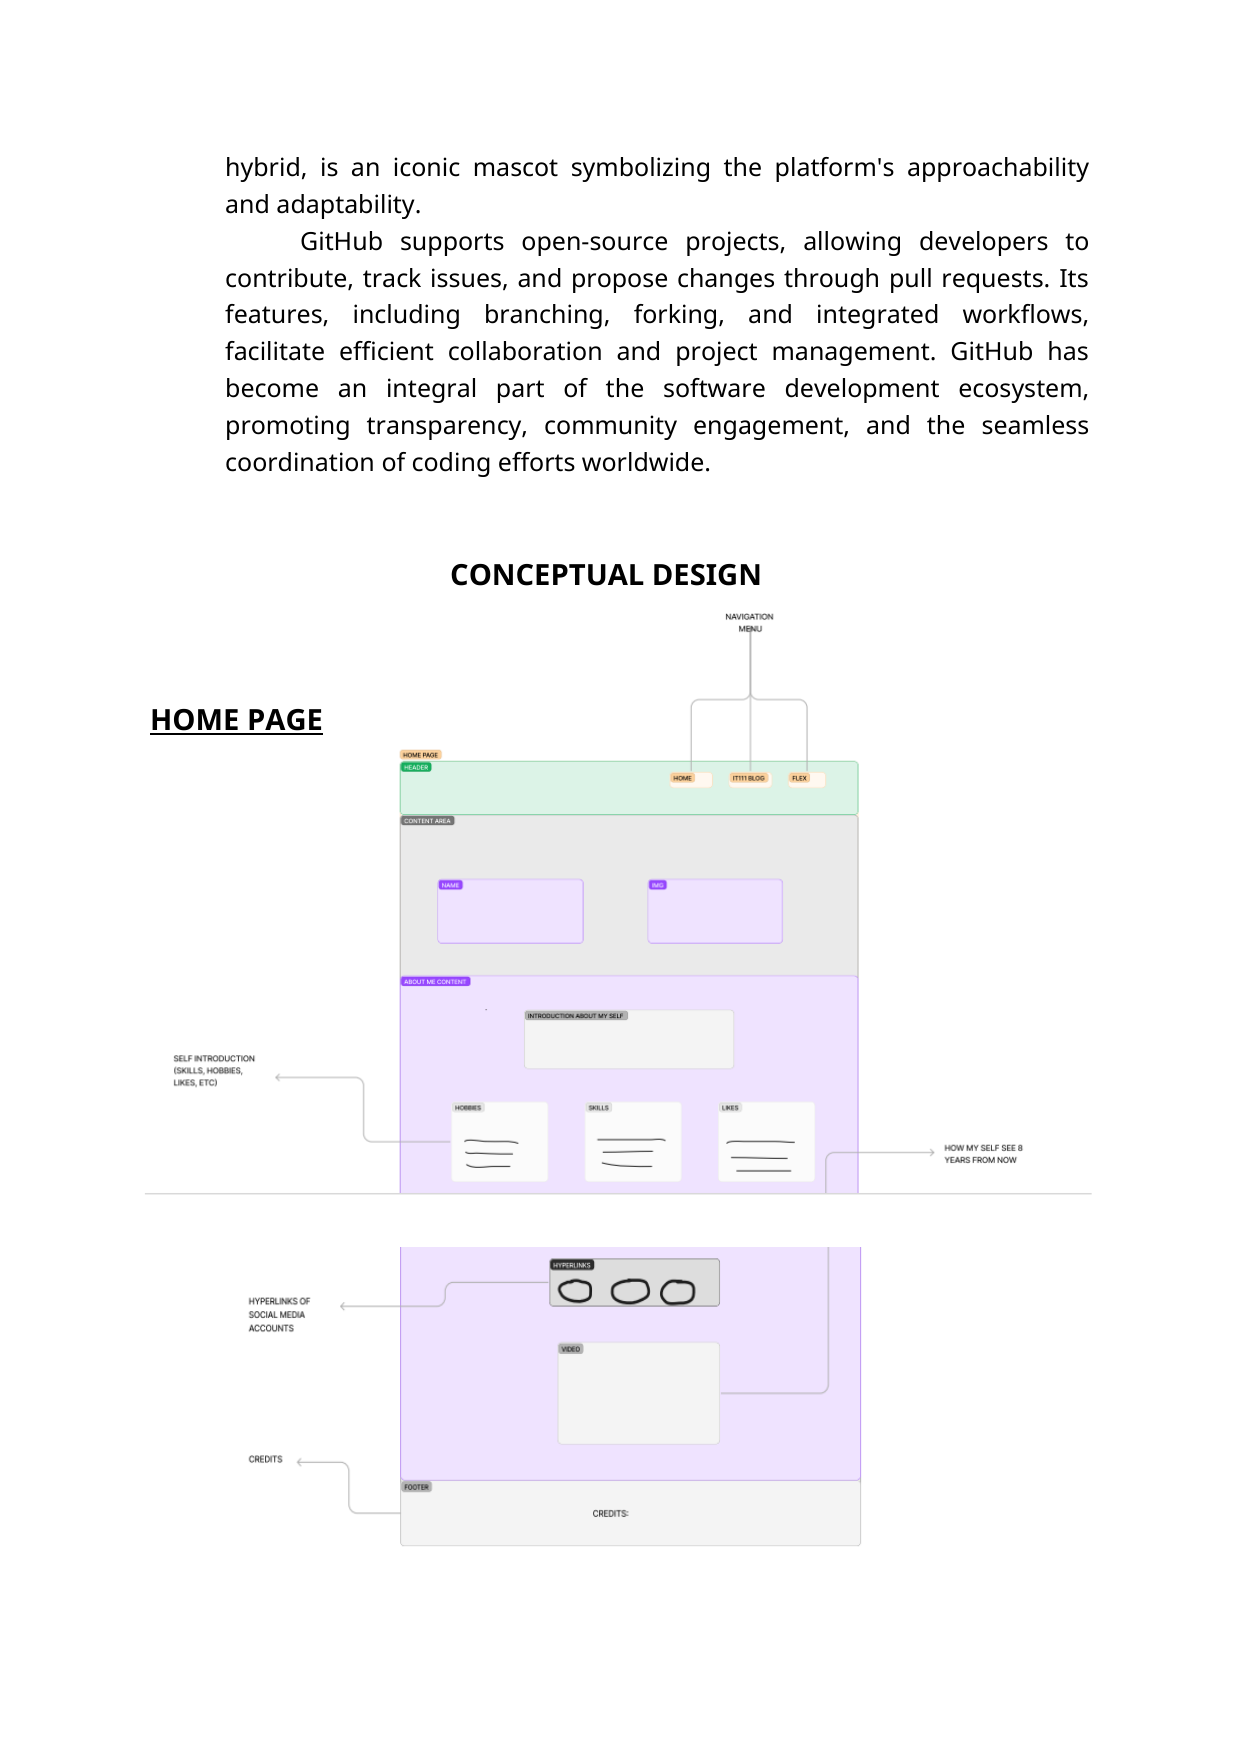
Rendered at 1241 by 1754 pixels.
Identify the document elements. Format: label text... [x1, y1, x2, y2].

list CONCEPTUAL DESIGN [375, 554, 1090, 594]
list GitHub supports open-source projects, allowing developers to contribute, track issues, and propose changes through pull requests. Its features, including branching, forking, and integrated workflows, facilitate efficient collaboration and project management. GitHub has become an integral part of the software development ecosystem, promoting transparency, community engagement, and the seamless coordination of coding efforts worldwide. [225, 223, 1090, 478]
text HOME PAGE [150, 699, 1090, 739]
picture [144, 613, 1092, 1195]
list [225, 150, 1090, 221]
picture [197, 1247, 1049, 1580]
